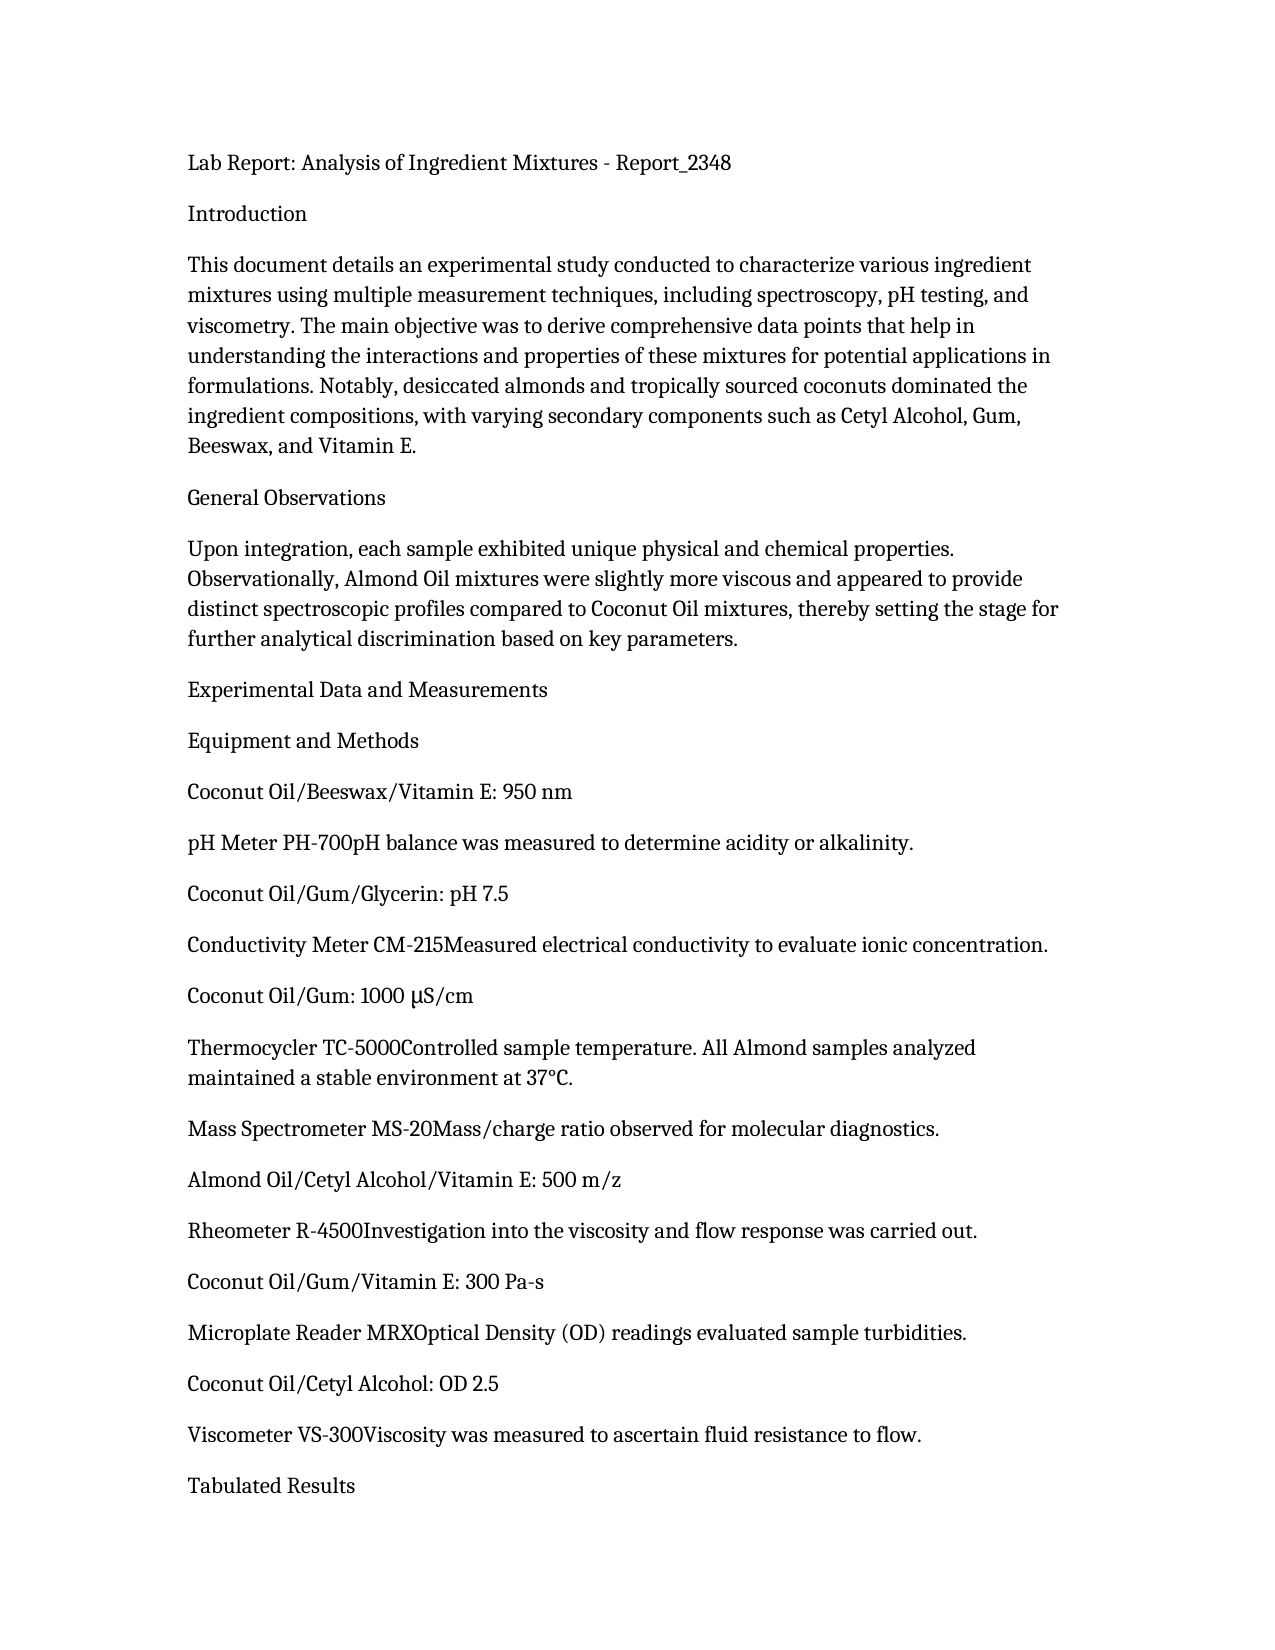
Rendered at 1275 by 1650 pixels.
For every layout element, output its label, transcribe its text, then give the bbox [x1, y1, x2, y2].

text Coconut Oil/Gum: 1000 μS/cm [187, 983, 1087, 1010]
text Equipment and Methods [187, 728, 1087, 754]
text Coconut Oil/Beeswax/Vitamin E: 950 nm [187, 779, 1087, 806]
text pH Meter PH-700pH balance was measured to determine acidity or alkalinity. [187, 830, 1087, 857]
text Thermocycler TC-5000Controlled sample temperature. All Almond samples analyzed maintained a stable environment at 37°C. [187, 1034, 1087, 1091]
text Tabulated Results [187, 1473, 1087, 1499]
text Mass Spectrometer MS-20Mass/charge ratio observed for molecular diagnostics. [187, 1116, 1087, 1142]
text Viscometer VS-300Viscosity was measured to ascertain fluid resistance to flow. [187, 1422, 1087, 1448]
text Experimental Data and Measurements [187, 677, 1087, 703]
text Rheometer R-4500Investigation into the viscosity and flow response was carried out. [187, 1218, 1087, 1244]
text Coconut Oil/Cetyl Alcohol: OD 2.5 [187, 1371, 1087, 1397]
text General Observations [187, 484, 1087, 511]
text Almond Oil/Cetyl Alcohol/Vitamin E: 500 m/z [187, 1167, 1087, 1193]
text Upon integration, each sample exhibited unique physical and chemical properties. Observationally, Almond Oil mixtures were slightly more viscous and appeared to provide distinct spectroscopic profiles compared to Coconut Oil mixtures, thereby setting the stage for further analytical discrimination based on key parameters. [187, 535, 1087, 652]
text Coconut Oil/Gum/Glycerin: pH 7.5 [187, 881, 1087, 908]
text Introduction [187, 201, 1087, 227]
text Microplate Reader MRXOptical Density (OD) readings evaluated sample turbidities. [187, 1320, 1087, 1346]
text Coconut Oil/Gum/Vitamin E: 300 Pa-s [187, 1269, 1087, 1295]
text This document details an experimental study conducted to characterize various ingredient mixtures using multiple measurement techniques, including spectroscopy, pH testing, and viscometry. The main objective was to derive comprehensive data points that help in understanding the interactions and properties of these mixtures for potential applications in formulations. Notably, desiccated almonds and tropically sourced coconuts dominated the ingredient compositions, with varying secondary components such as Cetyl Alcohol, Gum, Beeswax, and Vitamin E. [187, 252, 1087, 460]
text Lab Report: Analysis of Ingredient Mixtures - Report_2348 [187, 150, 1087, 176]
text Conductivity Meter CM-215Measured electrical conductivity to evaluate ionic concentration. [187, 932, 1087, 959]
